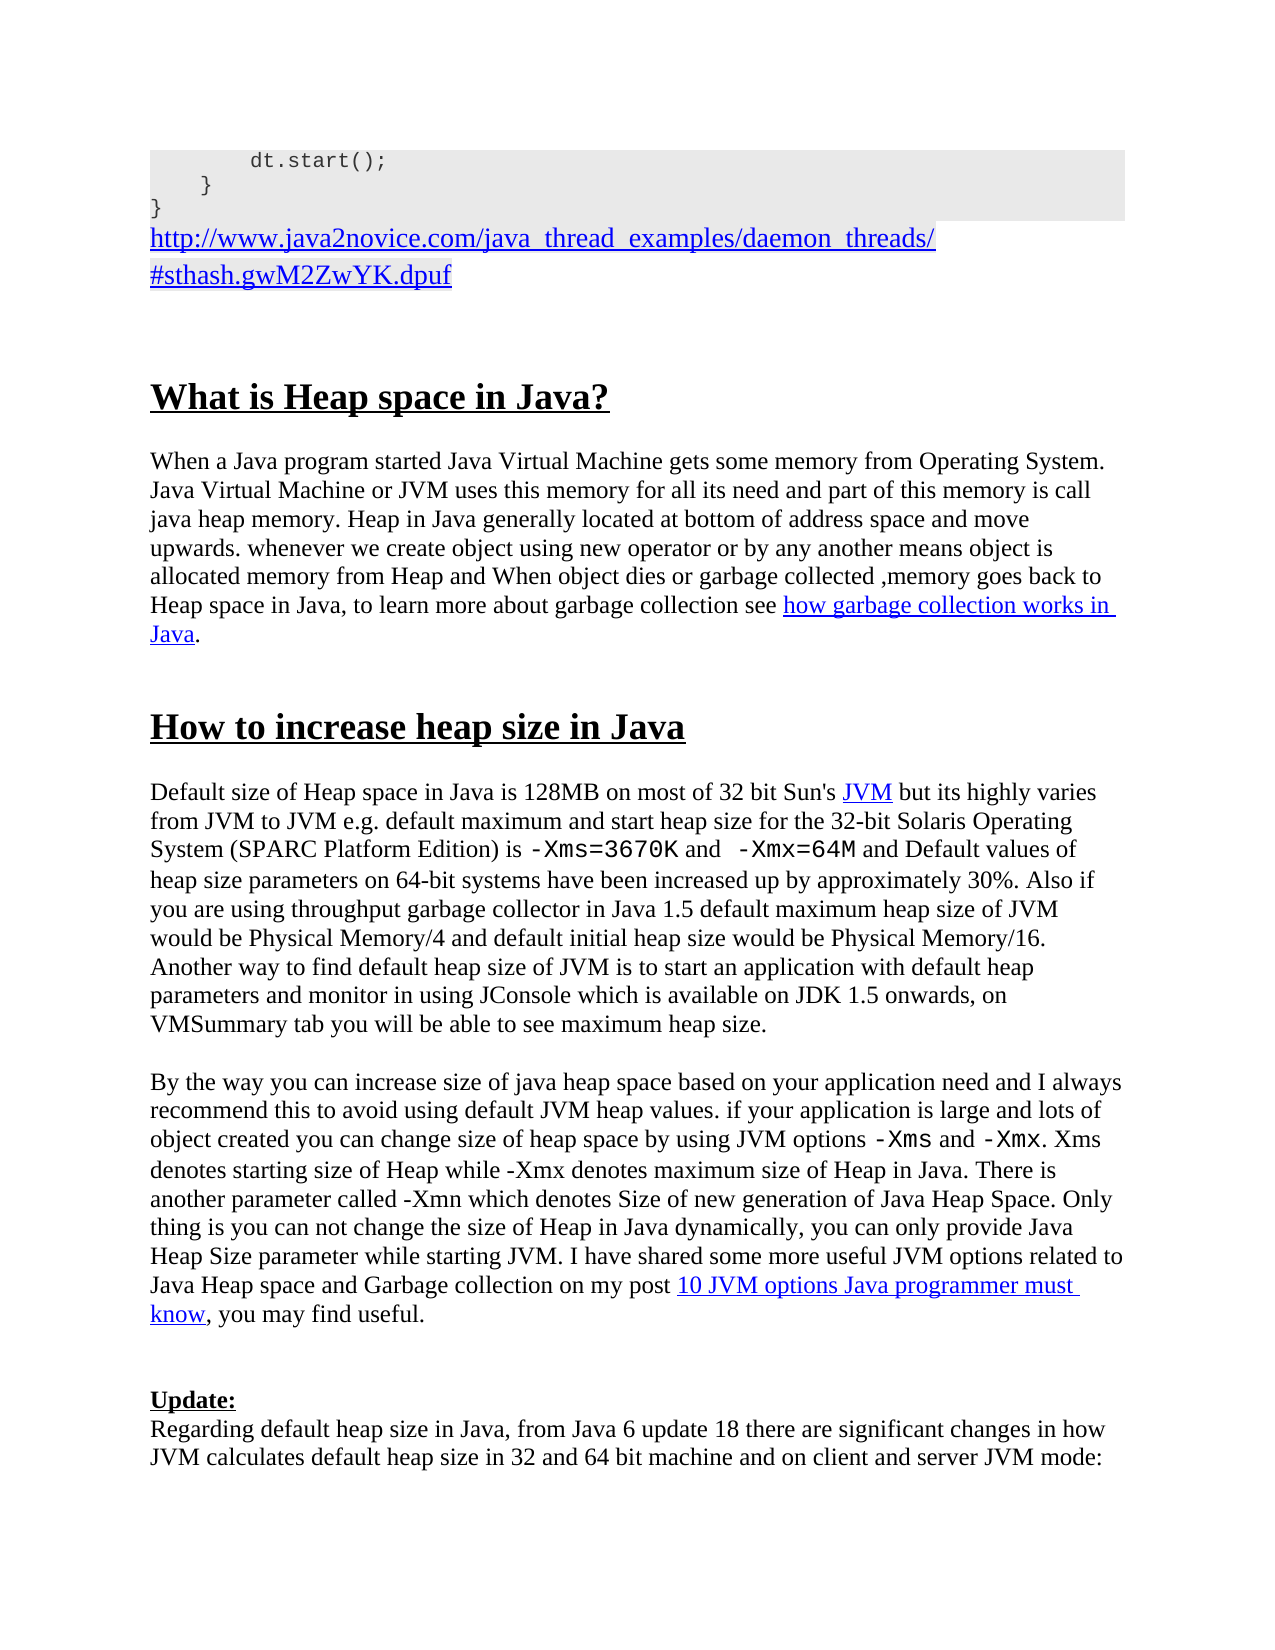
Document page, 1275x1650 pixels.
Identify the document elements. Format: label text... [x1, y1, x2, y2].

text dt.start(); [150, 150, 1125, 174]
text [150, 777, 1125, 1500]
text What is Heap space in Java? [150, 374, 1125, 417]
text http://www.java2novice.com/java_thread_examples/daemon_threads/#sthash.gwM2ZwYK.dpuf [150, 221, 1125, 291]
text How to increase heap size in Java [150, 705, 1125, 748]
text } [150, 174, 1125, 197]
text } [150, 197, 1125, 221]
text When a Java program started Java Virtual Machine gets some memory from Operating System. Java Virtual Machine or JVM uses this memory for all its need and part of this memory is call java heap memory. Heap in Java generally located at bottom of address space and move upwards. whenever we create object using new operator or by any another means object is allocated memory from Heap and When object dies or garbage collected ,memory goes back to Heap space in Java, to learn more about garbage collection see how garbage collection works in Java. [150, 446, 1125, 676]
